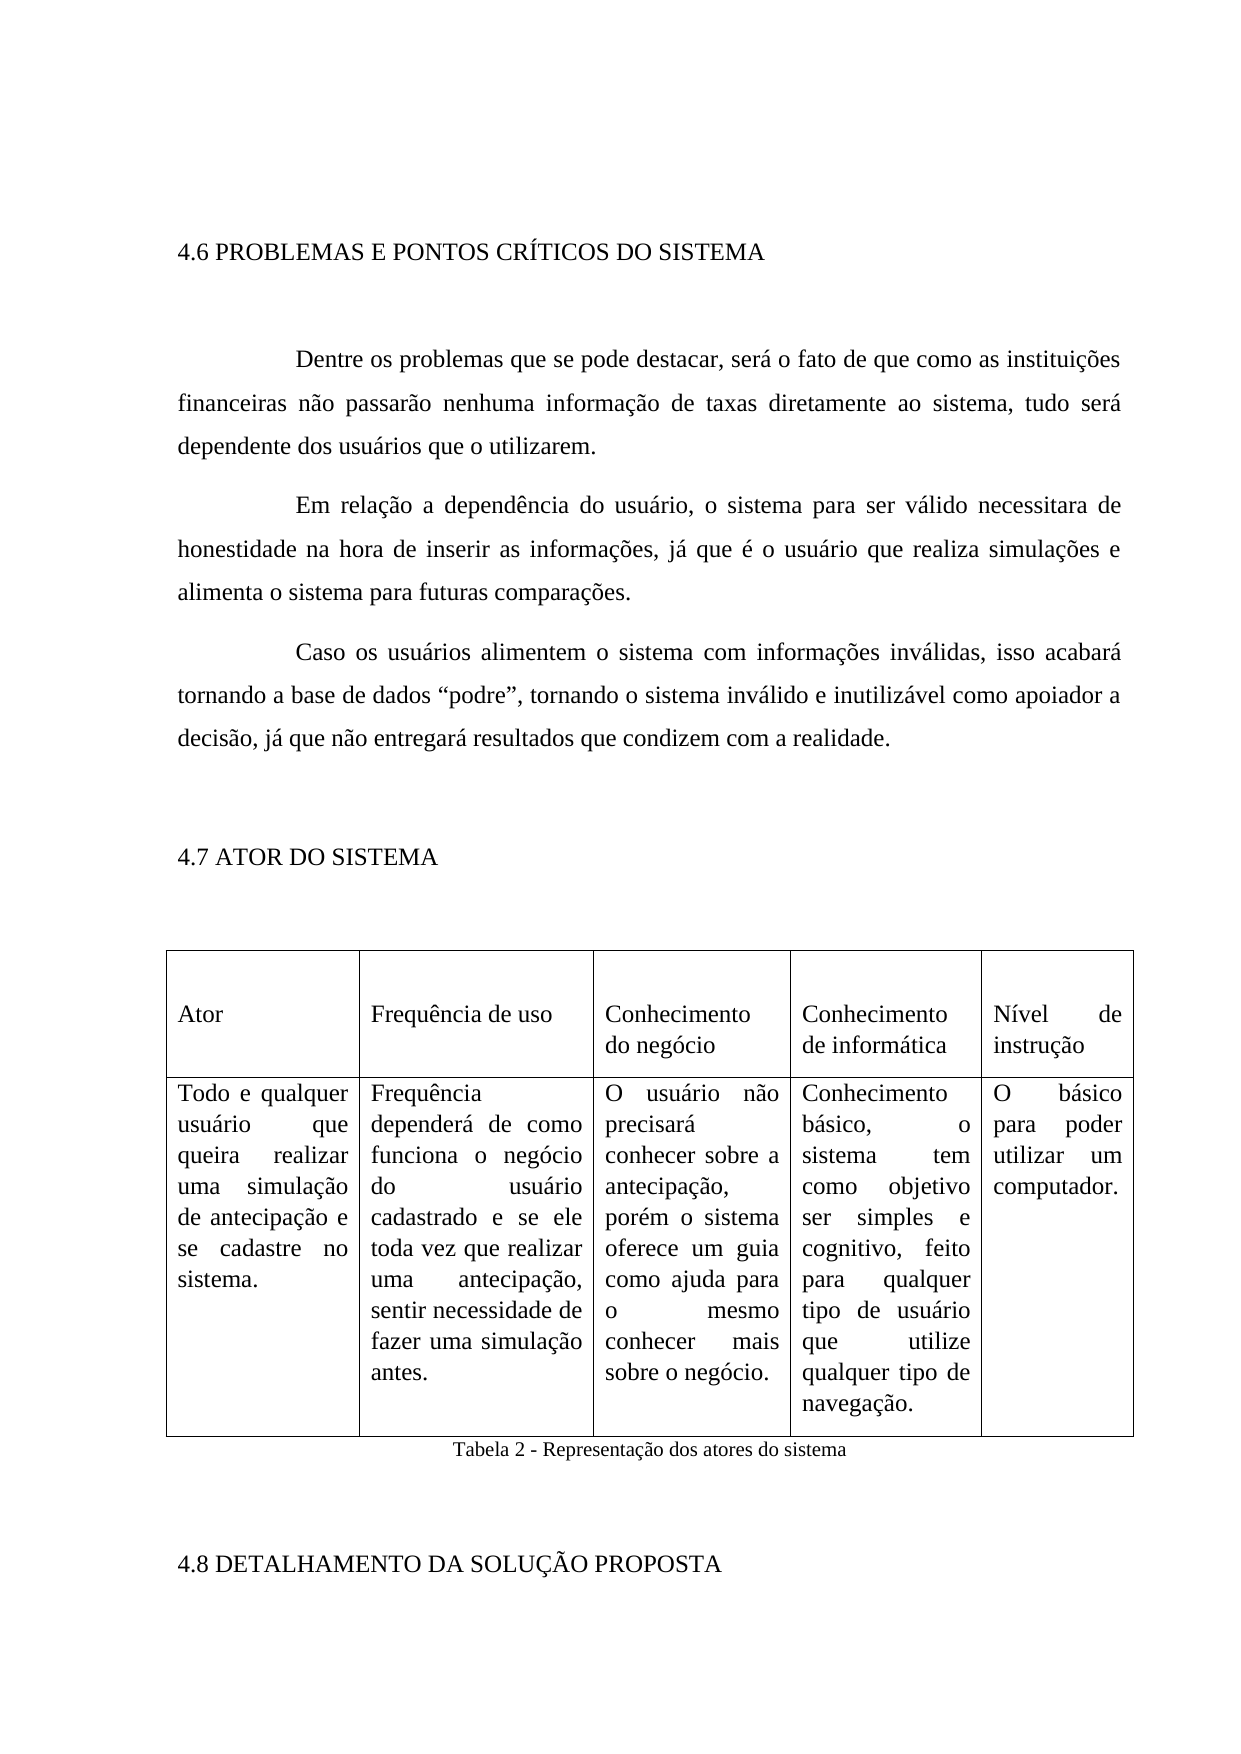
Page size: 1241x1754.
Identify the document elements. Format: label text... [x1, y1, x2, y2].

text Dentre os problemas que se pode destacar, será o fato de que como as instituições financeiras não passarão nenhuma informação de taxas diretamente ao sistema, tudo será dependente dos usuários que o utilizarem. [177, 344, 1122, 459]
subtitle 4.6 PROBLEMAS E PONTOS CRÍTICOS DO SISTEMA [177, 237, 1122, 266]
table_header Frequência de uso [360, 951, 593, 1077]
table_cell Frequência dependerá de como funciona o negócio do usuário cadastrado e se ele toda vez que realizar uma antecipação, sentir necessidade de fazer uma simulação antes. [360, 1078, 593, 1436]
table_header Ator [167, 951, 359, 1077]
subtitle 4.8 DETALHAMENTO DA SOLUÇÃO PROPOSTA [177, 1549, 1122, 1578]
table_cell Todo e qualquer usuário que queira realizar uma simulação de antecipação e se cadastre no sistema. [167, 1078, 359, 1436]
text Caso os usuários alimentem o sistema com informações inválidas, isso acabará tornando a base de dados “podre”, tornando o sistema inválido e inutilizável como apoiador a decisão, já que não entregará resultados que condizem com a realidade. [177, 637, 1122, 752]
table_header Conhecimento do negócio [594, 951, 790, 1077]
text Tabela 2 - Representação dos atores do sistema [177, 1437, 1122, 1461]
text Em relação a dependência do usuário, o sistema para ser válido necessitara de honestidade na hora de inserir as informações, já que é o usuário que realiza simulações e alimenta o sistema para futuras comparações. [177, 491, 1122, 606]
table_cell Conhecimento básico, o sistema tem como objetivo ser simples e cognitivo, feito para qualquer tipo de usuário que utilize qualquer tipo de navegação. [791, 1078, 981, 1436]
table_header Nível de instrução [982, 951, 1133, 1077]
table_cell O básico para poder utilizar um computador. [982, 1078, 1133, 1436]
subtitle 4.7 ATOR DO SISTEMA [177, 842, 1122, 871]
table_cell O usuário não precisará conhecer sobre a antecipação, porém o sistema oferece um guia como ajuda para o mesmo conhecer mais sobre o negócio. [594, 1078, 790, 1436]
table_header Conhecimento de informática [791, 951, 981, 1077]
